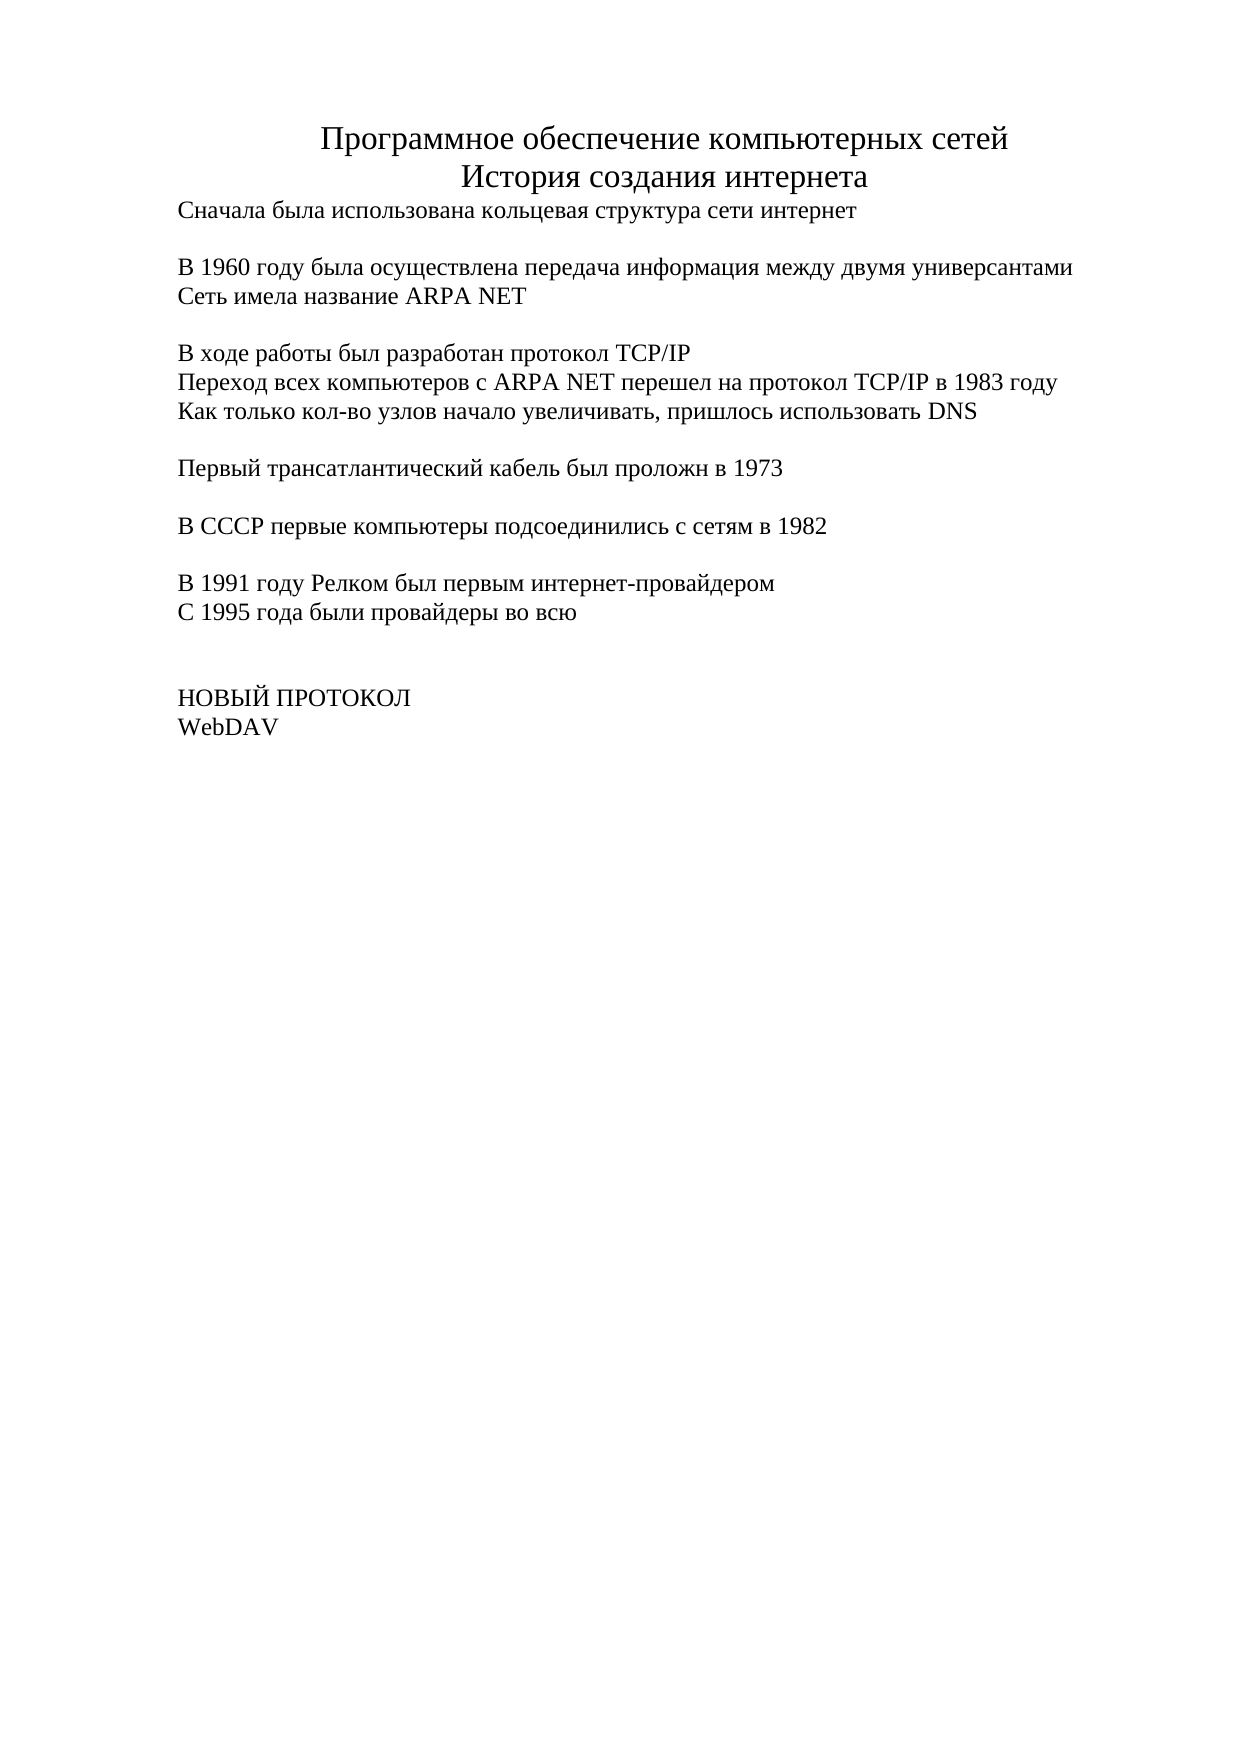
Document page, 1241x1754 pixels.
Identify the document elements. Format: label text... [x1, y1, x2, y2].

text В 1960 году была осуществлена передача информация между двумя универсантами [177, 252, 1152, 281]
text Первый трансатлантический кабель был проложн в 1973 [177, 453, 1152, 482]
text Переход всех компьютеров с ARPA NET перешел на протокол TCP/IP в 1983 году Как только кол-во узлов начало увеличивать, пришлось использовать DNS [177, 367, 1152, 425]
text Сначала была использована кольцевая структура сети интернет [177, 195, 1152, 223]
text История создания интернета [177, 156, 1152, 195]
text В ходе работы был разработан протокол TCP/IP [177, 338, 1152, 367]
text Сеть имела название ARPA NET [177, 281, 1152, 310]
text С 1995 года были провайдеры во всю [177, 597, 1152, 626]
text В 1991 году Релком был первым интернет-провайдером [177, 568, 1152, 597]
text В СССР первые компьютеры подсоединились с сетям в 1982 [177, 511, 1152, 540]
text Программное обеспечение компьютерных сетей [177, 118, 1152, 156]
text WebDAV [177, 712, 1152, 741]
text НОВЫЙ ПРОТОКОЛ [177, 683, 1152, 712]
